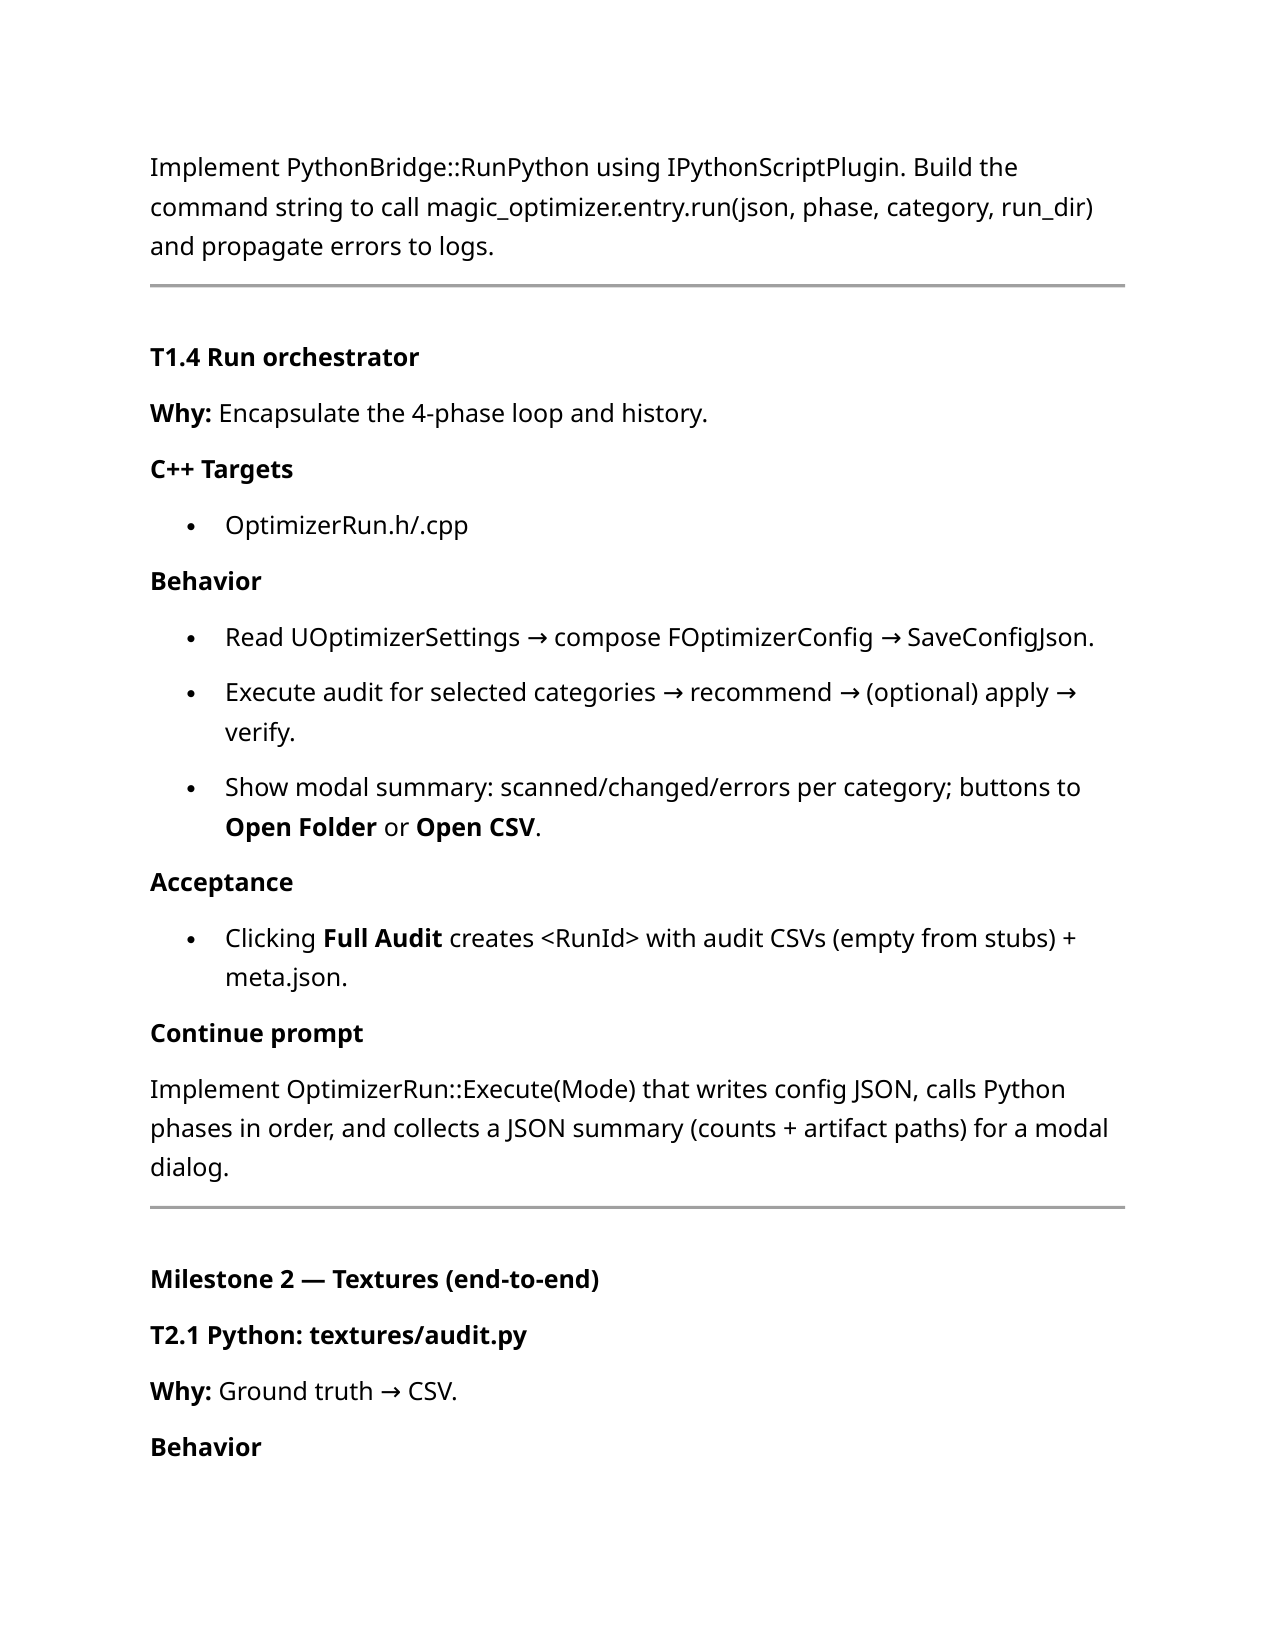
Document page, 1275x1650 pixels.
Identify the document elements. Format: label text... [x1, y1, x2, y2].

text C++ Targets [150, 452, 1125, 486]
list OptimizerRun.h/.cpp [187, 507, 1125, 542]
text T2.1 Python: textures/audit.py [150, 1317, 1125, 1352]
text Milestone 2 — Textures (end-to-end) [150, 1262, 1125, 1296]
list Read UOptimizerSettings → compose FOptimizerConfig → SaveConfigJson. [187, 619, 1125, 653]
text Why: Encapsulate the 4-phase loop and history. [150, 396, 1125, 430]
text Behavior [150, 563, 1125, 597]
text Implement OptimizerRun::Execute(Mode) that writes config JSON, calls Python phases in order, and collects a JSON summary (counts + artifact paths) for a modal dialog. [150, 1072, 1125, 1184]
text Acceptance [150, 865, 1125, 899]
list Clicking Full Audit creates <RunId> with audit CSVs (empty from stubs) + meta.json. [187, 921, 1125, 994]
text Implement PythonBridge::RunPython using IPythonScriptPlugin. Build the command string to call magic_optimizer.entry.run(json, phase, category, run_dir) and propagate errors to logs. [150, 150, 1125, 262]
text Behavior [150, 1429, 1125, 1463]
text T1.4 Run orchestrator [150, 340, 1125, 374]
text Continue prompt [150, 1016, 1125, 1050]
list Show modal summary: scanned/changed/errors per category; buttons to Open Folder or Open CSV. [187, 770, 1125, 843]
list Execute audit for selected categories → recommend → (optional) apply → verify. [187, 675, 1125, 748]
text Why: Ground truth → CSV. [150, 1373, 1125, 1407]
